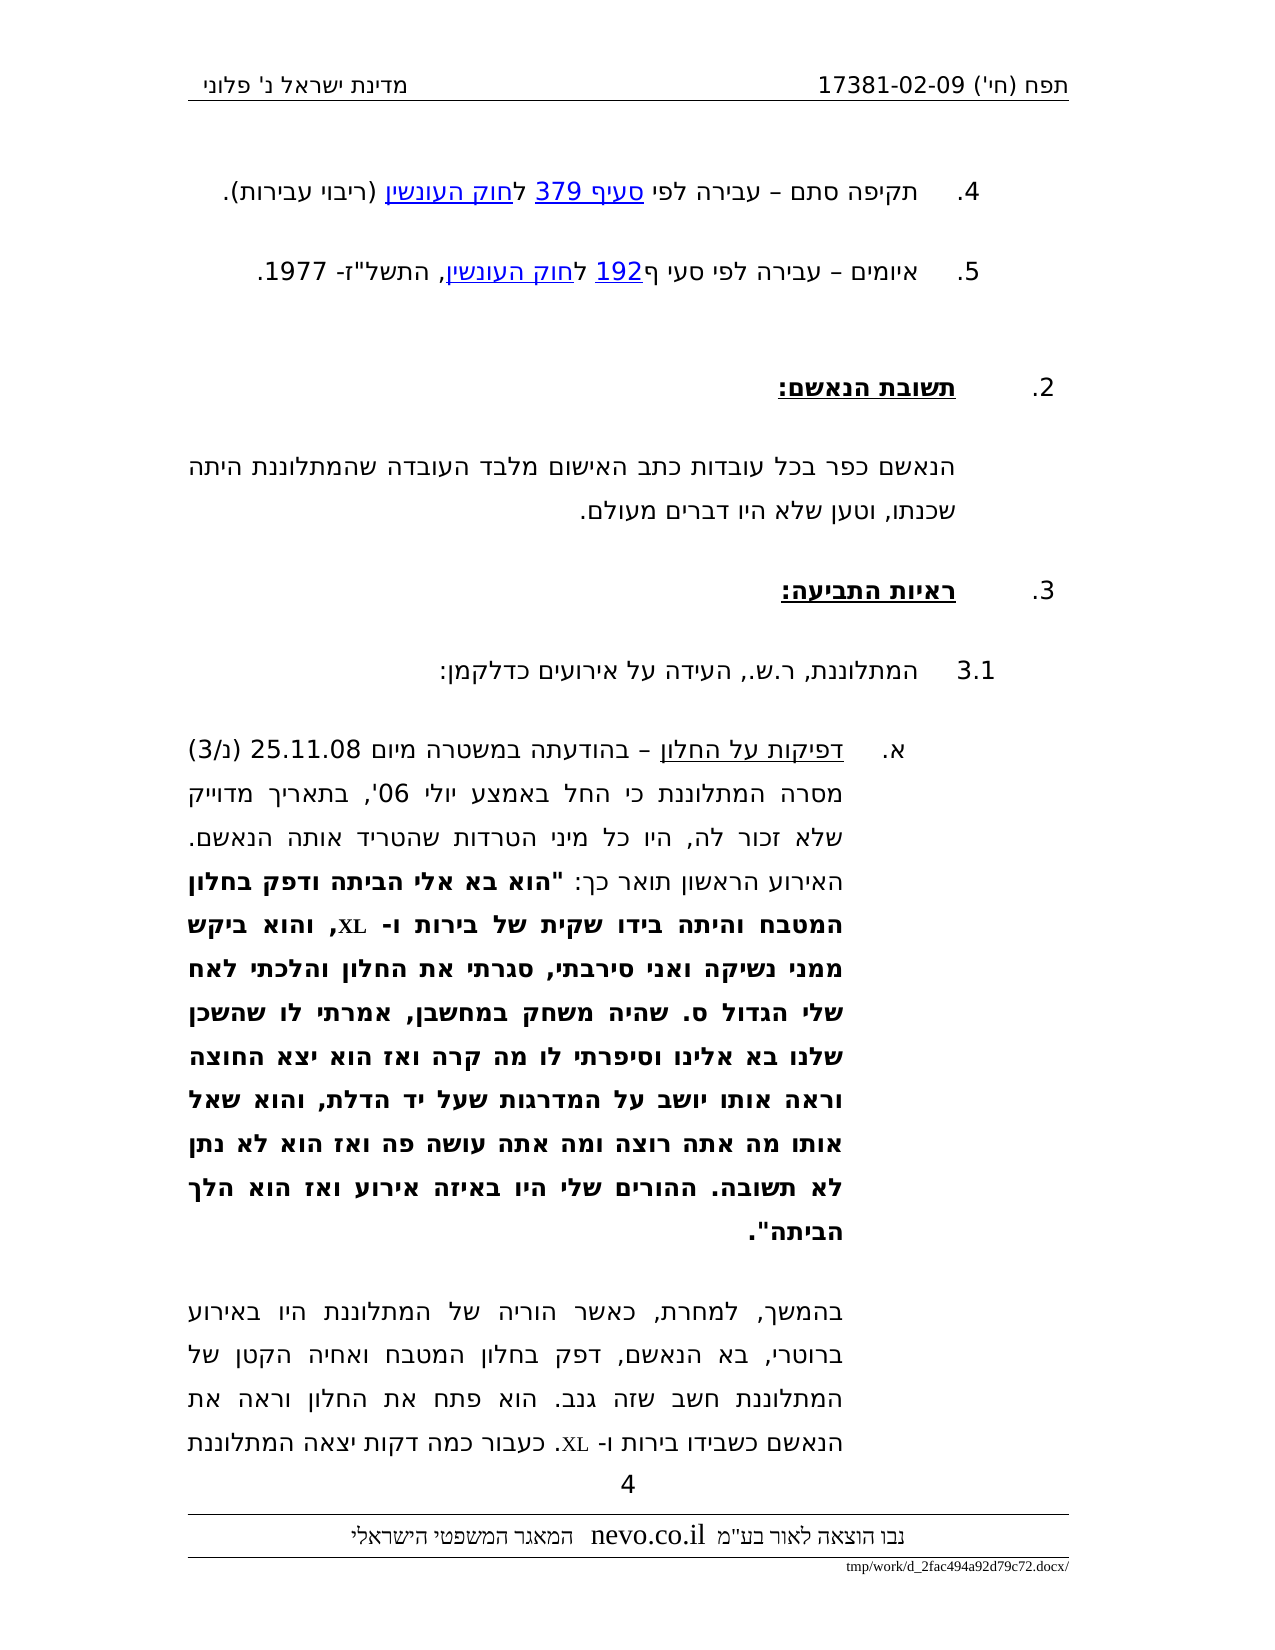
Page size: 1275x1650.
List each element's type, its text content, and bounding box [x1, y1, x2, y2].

list דפיקות על החלון – בהודעתה במשטרה מיום 25.11.08 (נ/3) מסרה המתלוננת כי החל באמצע יולי 06', בתאריך מדוייק שלא זכור לה, היו כל מיני הטרדות שהטריד אותה הנאשם. האירוע הראשון תואר כך: "הוא בא אלי הביתה ודפק בחלון המטבח והיתה בידו שקית של בירות ו- XL, והוא ביקש ממני נשיקה ואני סירבתי, סגרתי את החלון והלכתי לאח שלי הגדול ס. שהיה משחק במחשבן, אמרתי לו שהשכן שלנו בא אלינו וסיפרתי לו מה קרה ואז הוא יצא החוצה וראה אותו יושב על המדרגות שעל יד הדלת, והוא שאל אותו מה אתה רוצה ומה אתה עושה פה ואז הוא לא נתן לא תשובה. ההורים שלי היו באיזה אירוע ואז הוא הלך הביתה". [187, 736, 881, 1246]
text הנאשם כפר בכל עובדות כתב האישום מלבד העובדה שהמתלוננת היתה שכנתו, וטען שלא היו דברים מעולם. [187, 453, 956, 526]
list איומים – עבירה לפי סעי ף192 לחוק העונשין, התשל"ז- 1977. [187, 257, 956, 286]
list תשובת הנאשם: [187, 373, 1031, 402]
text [187, 1297, 844, 1457]
list המתלוננת, ר.ש., העידה על אירועים כדלקמן: [187, 656, 956, 685]
list תקיפה סתם – עבירה לפי סעיף 379 לחוק העונשין (ריבוי עבירות). [187, 177, 956, 206]
list ראיות התביעה: [187, 576, 1031, 605]
